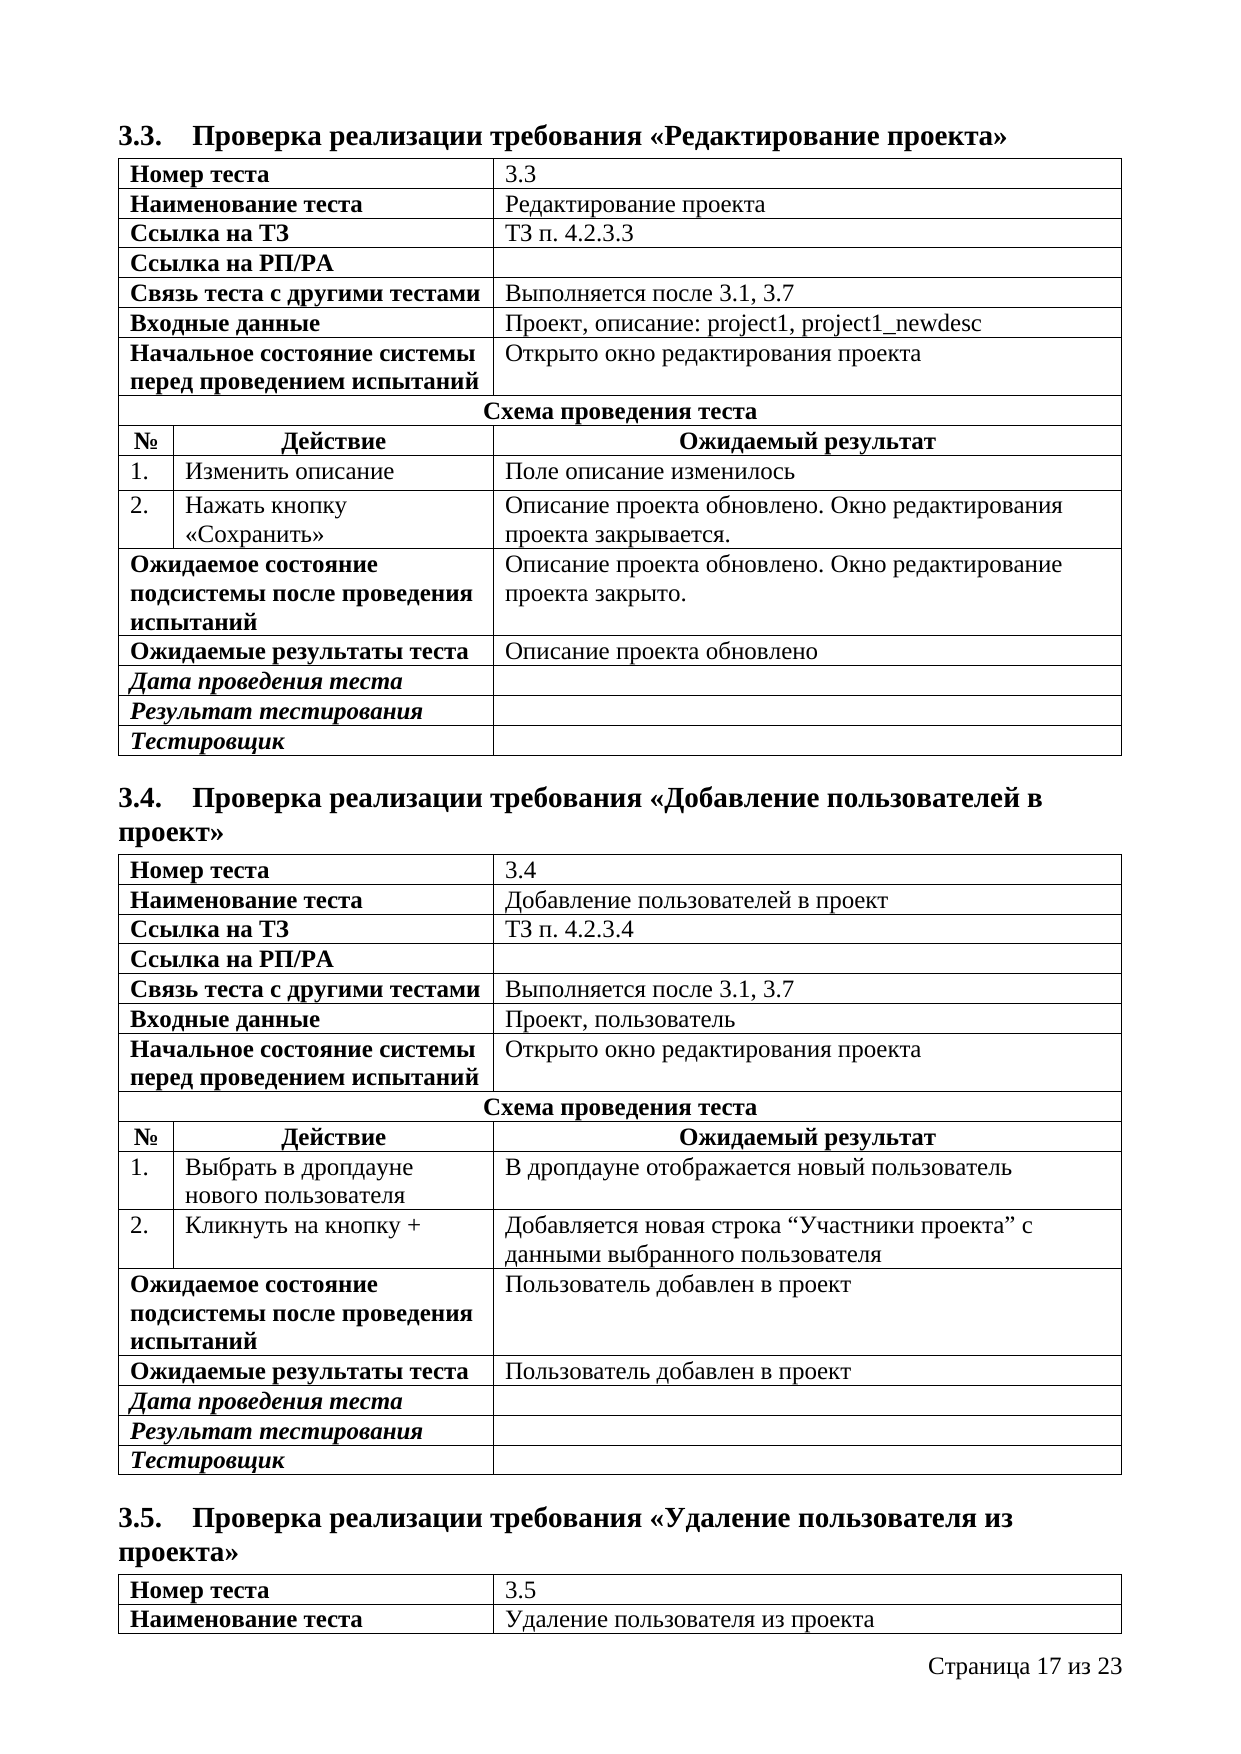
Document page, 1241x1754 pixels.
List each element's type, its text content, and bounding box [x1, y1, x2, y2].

table_header 3.3 [494, 159, 1121, 188]
list Проверка реализации требования «Добавление пользователей в проект» [118, 781, 1122, 848]
table_cell Описание проекта обновлено. Окно редактирования проекта закрывается. [494, 491, 1121, 548]
table_cell Выполняется после 3.1, 3.7 [494, 974, 1121, 1003]
table_cell № [119, 1122, 173, 1151]
table_cell Наименование теста [119, 885, 493, 913]
table_cell Удаление пользователя из проекта [494, 1605, 1121, 1633]
table_cell Действие [174, 426, 493, 455]
table_cell Результат тестирования [119, 1416, 493, 1444]
table_cell 1. [119, 456, 173, 489]
table_cell Ожидаемый результат [494, 1122, 1121, 1151]
table_cell Поле описание изменилось [494, 456, 1121, 489]
table_cell 1. [119, 1152, 173, 1209]
table_cell 2. [119, 491, 173, 548]
table_cell ТЗ п. 4.2.3.3 [494, 219, 1121, 247]
table_cell [494, 726, 1121, 754]
table_cell Кликнуть на кнопку + [174, 1210, 493, 1268]
table_cell ТЗ п. 4.2.3.4 [494, 915, 1121, 943]
table_cell Ожидаемые результаты теста [119, 636, 493, 665]
table_cell Начальное состояние системы перед проведением испытаний [119, 1034, 493, 1091]
table_cell Выбрать в дропдауне нового пользователя [174, 1152, 493, 1209]
table_cell [494, 248, 1121, 277]
table_header 3.5 [494, 1575, 1121, 1603]
list Проверка реализации требования «Удаление пользователя из проекта» [118, 1500, 1122, 1567]
table_cell Начальное состояние системы перед проведением испытаний [119, 338, 493, 395]
table_header 3.4 [494, 855, 1121, 884]
table_cell Ожидаемое состояние подсистемы после проведения испытаний [119, 1269, 493, 1355]
table_cell [494, 1416, 1121, 1444]
table_cell Открыто окно редактирования проекта [494, 338, 1121, 395]
table_cell № [119, 426, 173, 455]
table_cell Дата проведения теста [119, 666, 493, 695]
table_cell Входные данные [119, 308, 493, 337]
table_cell Ожидаемые результаты теста [119, 1356, 493, 1385]
table_cell Ссылка на ТЗ [119, 915, 493, 943]
table_cell Редактирование проекта [494, 189, 1121, 217]
table_header Номер теста [119, 159, 493, 188]
table_cell Связь теста с другими тестами [119, 278, 493, 307]
table_cell Действие [174, 1122, 493, 1151]
table_cell Ссылка на РП/РА [119, 248, 493, 277]
table_cell В дропдауне отображается новый пользователь [494, 1152, 1121, 1209]
table_cell Наименование теста [119, 189, 493, 217]
table_cell Проект, пользователь [494, 1004, 1121, 1033]
table_cell Ссылка на ТЗ [119, 219, 493, 247]
table_cell Открыто окно редактирования проекта [494, 1034, 1121, 1091]
table_cell Входные данные [119, 1004, 493, 1033]
table_header Номер теста [119, 855, 493, 884]
table_cell Пользователь добавлен в проект [494, 1356, 1121, 1385]
table_cell [494, 696, 1121, 725]
table_cell Выполняется после 3.1, 3.7 [494, 278, 1121, 307]
table_cell Проект, описание: project1, project1_newdesc [494, 308, 1121, 337]
table_cell Схема проведения теста [119, 1092, 1121, 1121]
table_cell Результат тестирования [119, 696, 493, 725]
table_cell Наименование теста [119, 1605, 493, 1633]
table_cell Дата проведения теста [119, 1386, 493, 1415]
table_cell Пользователь добавлен в проект [494, 1269, 1121, 1355]
table_cell 2. [119, 1210, 173, 1268]
list Проверка реализации требования «Редактирование проекта» [118, 118, 1122, 152]
table_cell Добавление пользователей в проект [494, 885, 1121, 913]
table_cell Описание проекта обновлено. Окно редактирование проекта закрыто. [494, 549, 1121, 635]
table_cell Ссылка на РП/РА [119, 944, 493, 973]
table_cell Описание проекта обновлено [494, 636, 1121, 665]
table_cell [494, 1386, 1121, 1415]
table_cell Тестировщик [119, 1446, 493, 1474]
table_cell Связь теста с другими тестами [119, 974, 493, 1003]
table_cell Ожидаемое состояние подсистемы после проведения испытаний [119, 549, 493, 635]
table_cell Добавляется новая строка “Участники проекта” с данными выбранного пользователя [494, 1210, 1121, 1268]
table_cell [494, 1446, 1121, 1474]
table_cell Тестировщик [119, 726, 493, 754]
table_cell Нажать кнопку «Сохранить» [174, 491, 493, 548]
table_cell [494, 944, 1121, 973]
table_cell [494, 666, 1121, 695]
table_cell Схема проведения теста [119, 396, 1121, 425]
table_header Номер теста [119, 1575, 493, 1603]
table_cell Изменить описание [174, 456, 493, 489]
table_cell Ожидаемый результат [494, 426, 1121, 455]
